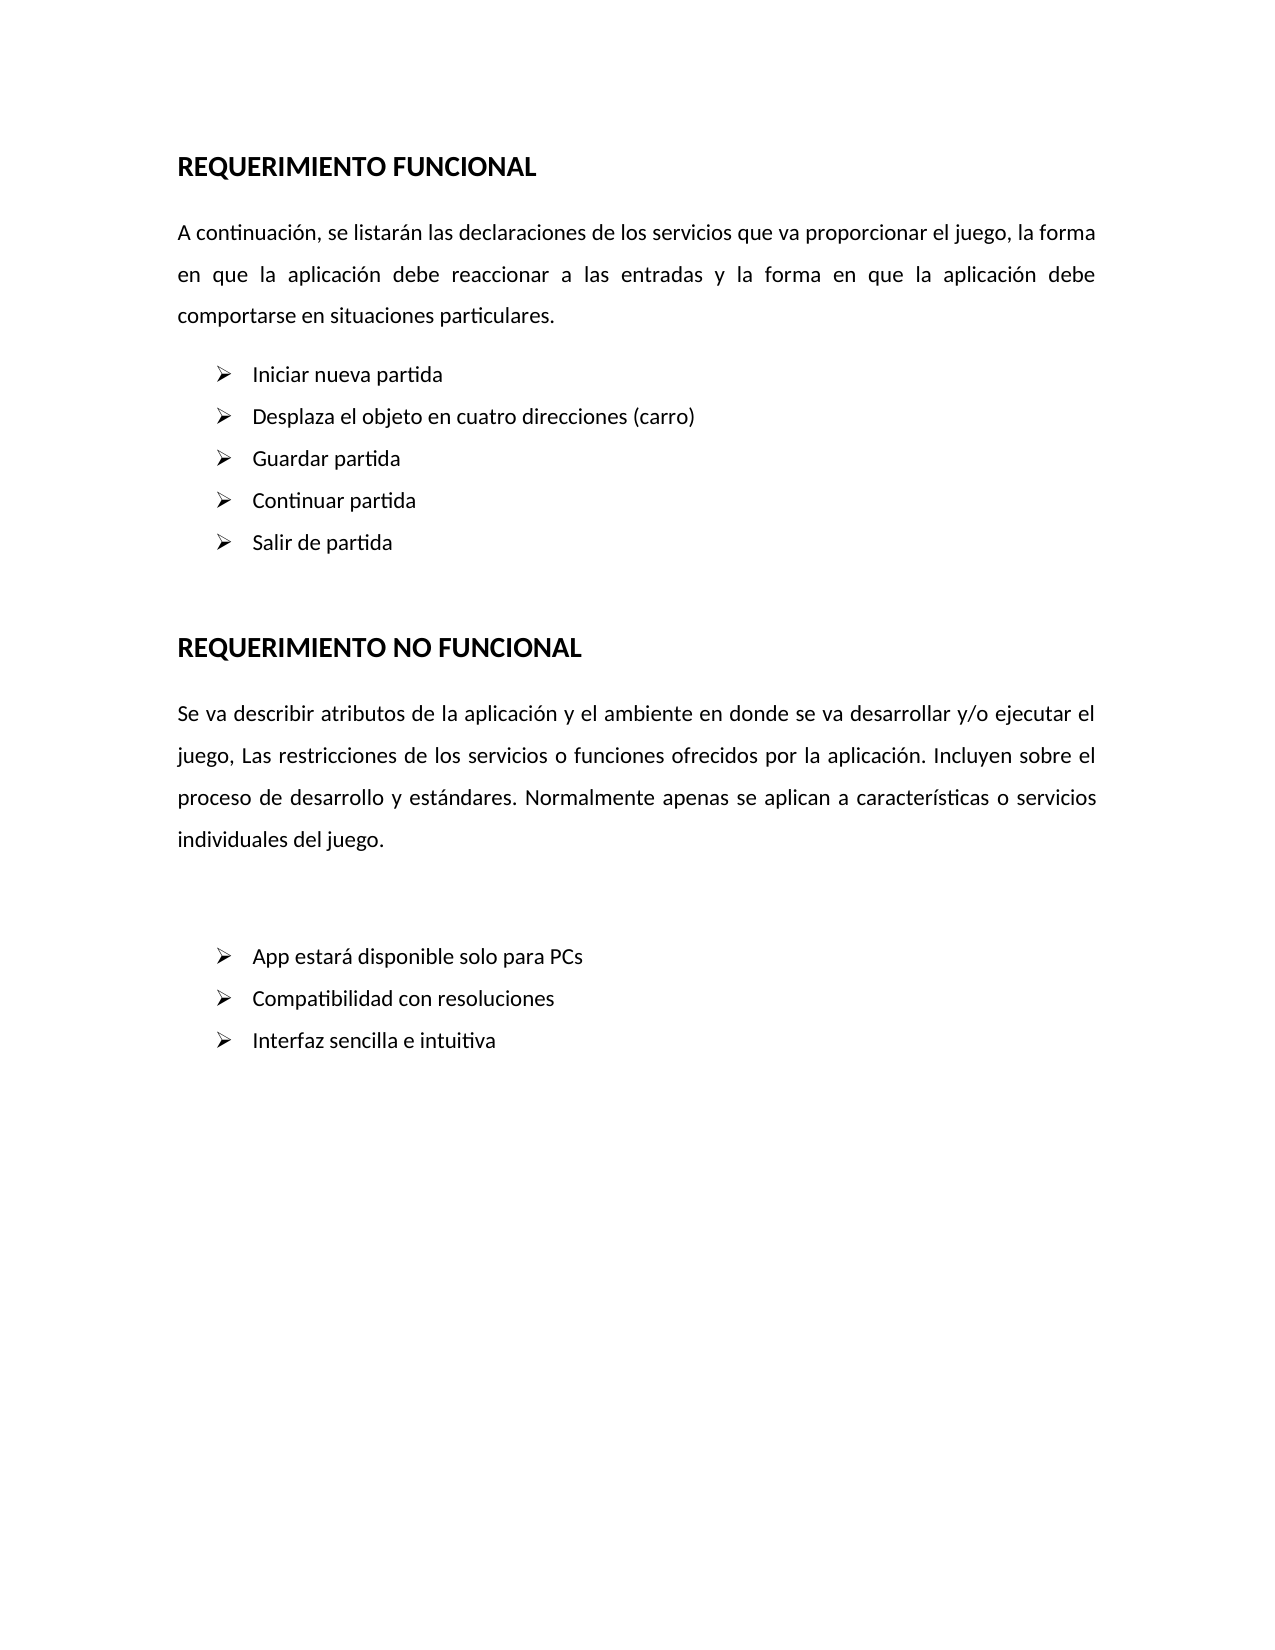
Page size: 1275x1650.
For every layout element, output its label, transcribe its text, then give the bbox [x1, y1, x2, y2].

text REQUERIMIENTO NO FUNCIONAL [177, 629, 1098, 664]
list Salir de partida [215, 528, 1098, 556]
list Iniciar nueva partida [215, 360, 1098, 388]
list Desplaza el objeto en cuatro direcciones (carro) [215, 402, 1098, 430]
list Compatibilidad con resoluciones [215, 984, 1098, 1012]
list Continuar partida [215, 486, 1098, 514]
list Guardar partida [215, 444, 1098, 472]
list App estará disponible solo para PCs [215, 942, 1098, 970]
text Se va describir atributos de la aplicación y el ambiente en donde se va desarrollar y/o ejecutar el juego, Las restricciones de los servicios o funciones ofrecidos por la aplicación. Incluyen sobre el proceso de desarrollo y estándares. Normalmente apenas se aplican a características o servicios individuales del juego. [177, 699, 1098, 853]
text REQUERIMIENTO FUNCIONAL [177, 148, 1098, 183]
text A continuación, se listarán las declaraciones de los servicios que va proporcionar el juego, la forma en que la aplicación debe reaccionar a las entradas y la forma en que la aplicación debe comportarse en situaciones particulares. [177, 218, 1098, 330]
list Interfaz sencilla e intuitiva [215, 1026, 1098, 1054]
